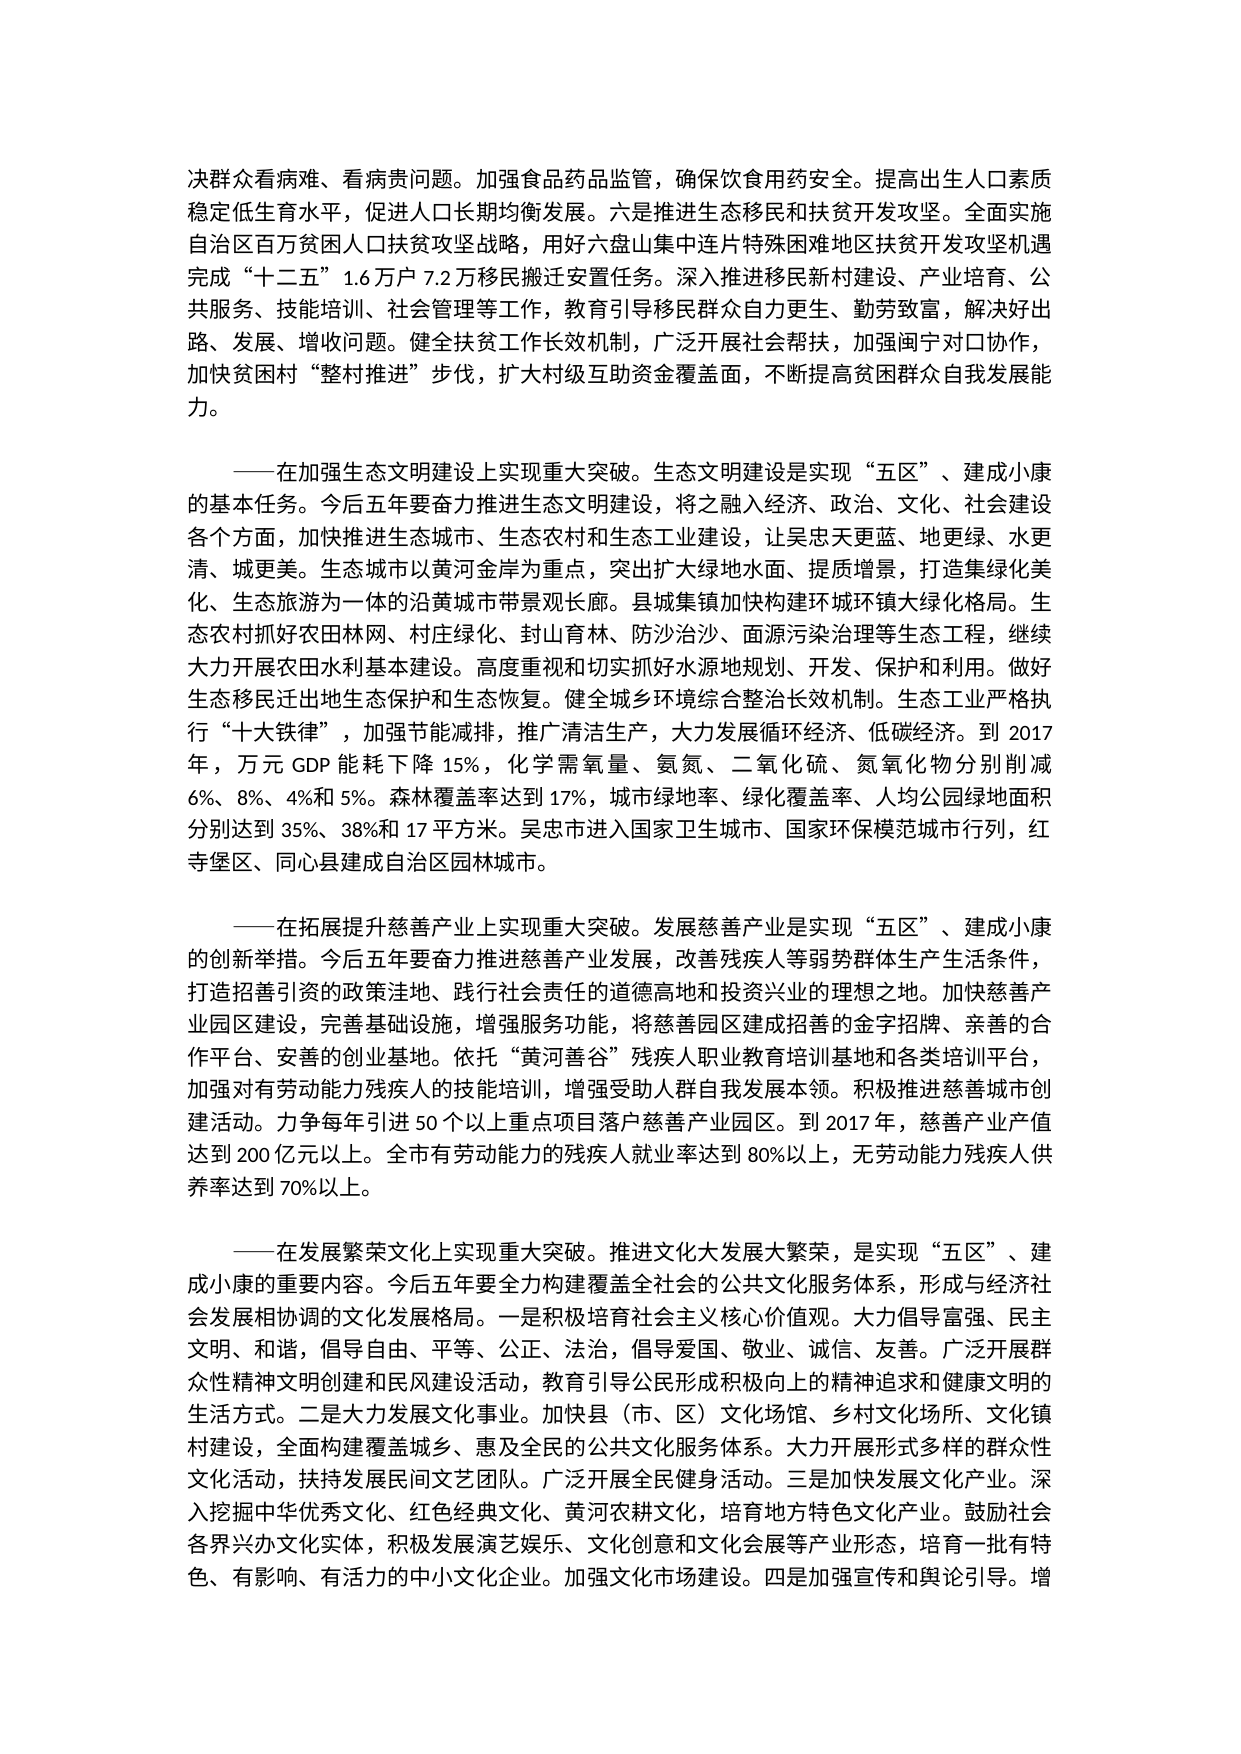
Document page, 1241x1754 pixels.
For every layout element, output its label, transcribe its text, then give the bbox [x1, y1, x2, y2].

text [187, 1234, 1053, 1592]
text ——在拓展提升慈善产业上实现重大突破。发展慈善产业是实现“五区”、建成小康的创新举措。今后五年要奋力推进慈善产业发展，改善残疾人等弱势群体生产生活条件，打造招善引资的政策洼地、践行社会责任的道德高地和投资兴业的理想之地。加快慈善产业园区建设，完善基础设施，增强服务功能，将慈善园区建成招善的金字招牌、亲善的合作平台、安善的创业基地。依托“黄河善谷”残疾人职业教育培训基地和各类培训平台，加强对有劳动能力残疾人的技能培训，增强受助人群自我发展本领。积极推进慈善城市创建活动。力争每年引进50个以上重点项目落户慈善产业园区。到2017年，慈善产业产值达到200亿元以上。全市有劳动能力的残疾人就业率达到80%以上，无劳动能力残疾人供养率达到70%以上。 [187, 909, 1053, 1202]
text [187, 162, 1053, 422]
text ——在加强生态文明建设上实现重大突破。生态文明建设是实现“五区”、建成小康的基本任务。今后五年要奋力推进生态文明建设，将之融入经济、政治、文化、社会建设各个方面，加快推进生态城市、生态农村和生态工业建设，让吴忠天更蓝、地更绿、水更清、城更美。生态城市以黄河金岸为重点，突出扩大绿地水面、提质增景，打造集绿化美化、生态旅游为一体的沿黄城市带景观长廊。县城集镇加快构建环城环镇大绿化格局。生态农村抓好农田林网、村庄绿化、封山育林、防沙治沙、面源污染治理等生态工程，继续大力开展农田水利基本建设。高度重视和切实抓好水源地规划、开发、保护和利用。做好生态移民迁出地生态保护和生态恢复。健全城乡环境综合整治长效机制。生态工业严格执行“十大铁律”，加强节能减排，推广清洁生产，大力发展循环经济、低碳经济。到2017年，万元GDP能耗下降15%，化学需氧量、氨氮、二氧化硫、氮氧化物分别削减6%、8%、4%和5%。森林覆盖率达到17%，城市绿地率、绿化覆盖率、人均公园绿地面积分别达到35%、38%和17平方米。吴忠市进入国家卫生城市、国家环保模范城市行列，红寺堡区、同心县建成自治区园林城市。 [187, 454, 1053, 877]
